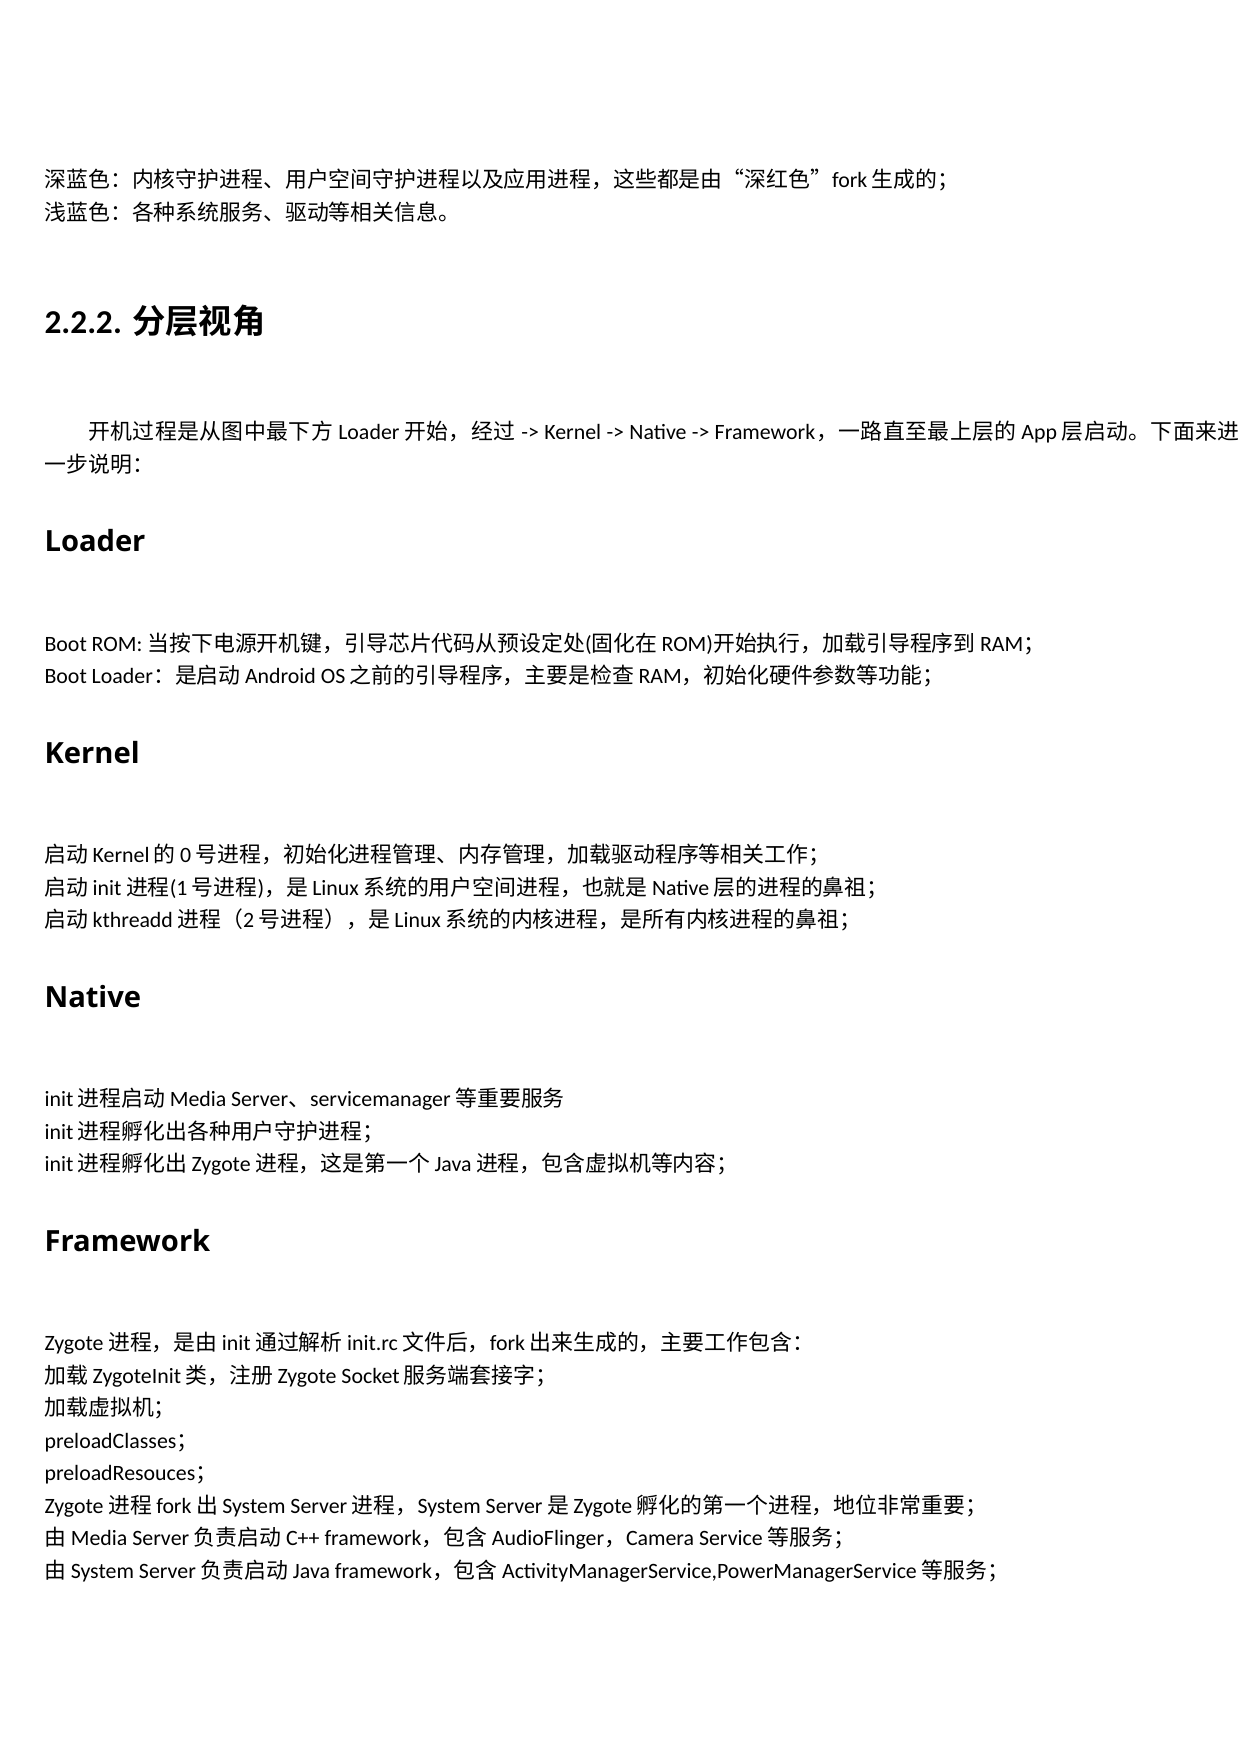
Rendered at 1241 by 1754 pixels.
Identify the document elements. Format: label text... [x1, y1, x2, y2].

text init进程孵化出各种用户守护进程； [44, 1113, 1240, 1146]
text 启动kthreadd进程（2号进程），是Linux系统的内核进程，是所有内核进程的鼻祖； [44, 902, 1240, 934]
subtitle Framework [44, 1208, 1240, 1273]
text Boot Loader：是启动Android OS之前的引导程序，主要是检查RAM，初始化硬件参数等功能； [44, 658, 1240, 690]
subtitle 分层视角 [44, 287, 1240, 352]
text init进程孵化出Zygote进程，这是第一个Java进程，包含虚拟机等内容； [44, 1146, 1240, 1178]
subtitle Kernel [44, 719, 1240, 784]
text 开机过程是从图中最下方Loader开始，经过 -> Kernel -> Native -> Framework，一路直至最上层的App层启动。下面来进一步说明： [44, 414, 1240, 479]
text 深蓝色：内核守护进程、用户空间守护进程以及应用进程，这些都是由“深红色”fork生成的； [44, 162, 1240, 194]
text 浅蓝色：各种系统服务、驱动等相关信息。 [44, 194, 1240, 227]
text preloadClasses； [44, 1422, 1240, 1455]
text 加载虚拟机； [44, 1390, 1240, 1422]
subtitle Native [44, 963, 1240, 1028]
text init进程启动Media Server、servicemanager等重要服务 [44, 1081, 1240, 1113]
text 启动Kernel的0号进程，初始化进程管理、内存管理，加载驱动程序等相关工作； [44, 837, 1240, 869]
text Zygote进程fork出System Server进程，System Server是Zygote孵化的第一个进程，地位非常重要； [44, 1487, 1240, 1520]
text 由Media Server负责启动 C++ framework，包含AudioFlinger，Camera Service等服务； [44, 1520, 1240, 1552]
text Zygote进程，是由init通过解析init.rc文件后，fork出来生成的，主要工作包含： [44, 1325, 1240, 1357]
text 加载ZygoteInit类，注册Zygote Socket服务端套接字； [44, 1357, 1240, 1390]
text preloadResouces； [44, 1455, 1240, 1487]
subtitle Loader [44, 508, 1240, 573]
text 启动init进程(1号进程)，是Linux系统的用户空间进程，也就是Native层的进程的鼻祖； [44, 869, 1240, 902]
text Boot ROM: 当按下电源开机键，引导芯片代码从预设定处(固化在ROM)开始执行，加载引导程序到RAM； [44, 625, 1240, 658]
text 由System Server负责启动 Java framework，包含ActivityManagerService,PowerManagerService等服务； [44, 1552, 1240, 1585]
